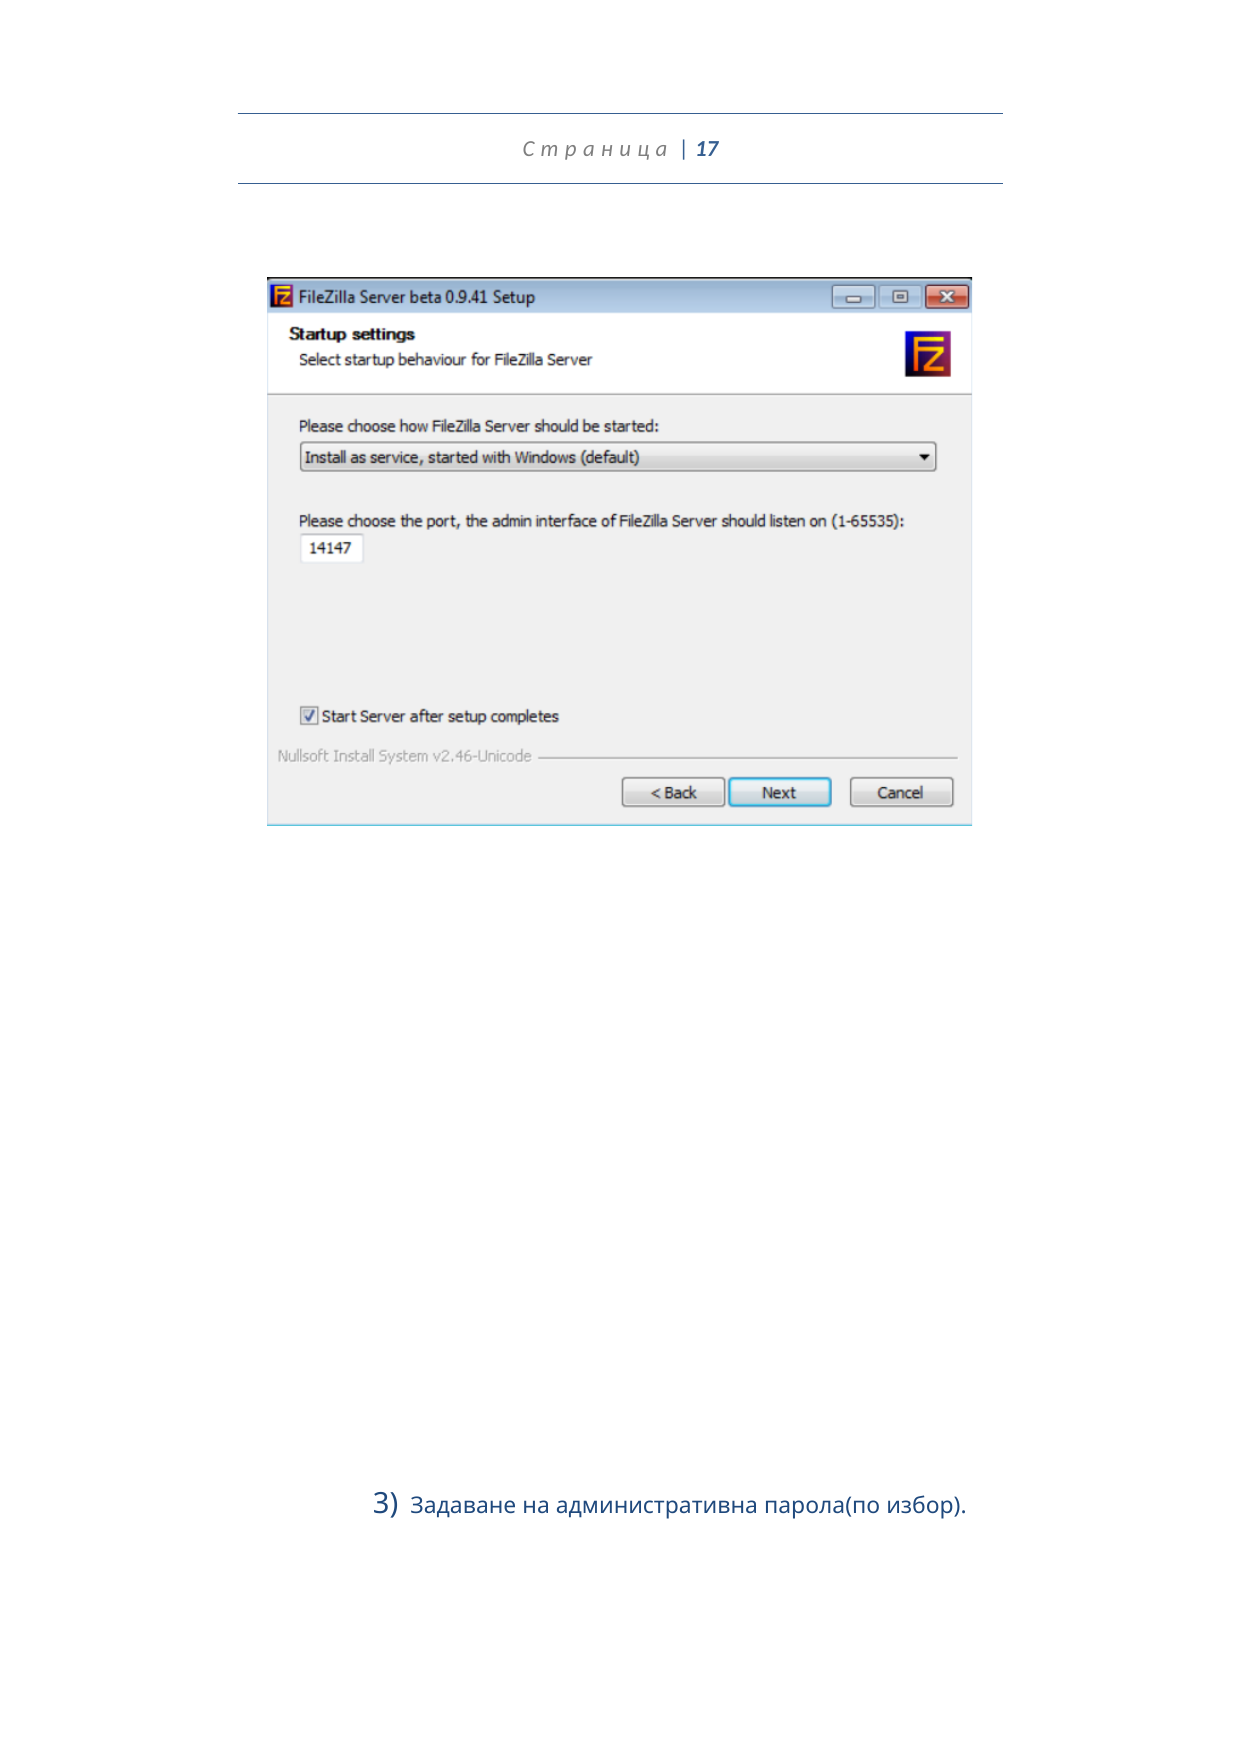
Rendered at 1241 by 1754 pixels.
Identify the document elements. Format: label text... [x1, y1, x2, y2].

picture [266, 277, 971, 825]
list Задаване на административна парола(по избор). [373, 1483, 1093, 1522]
